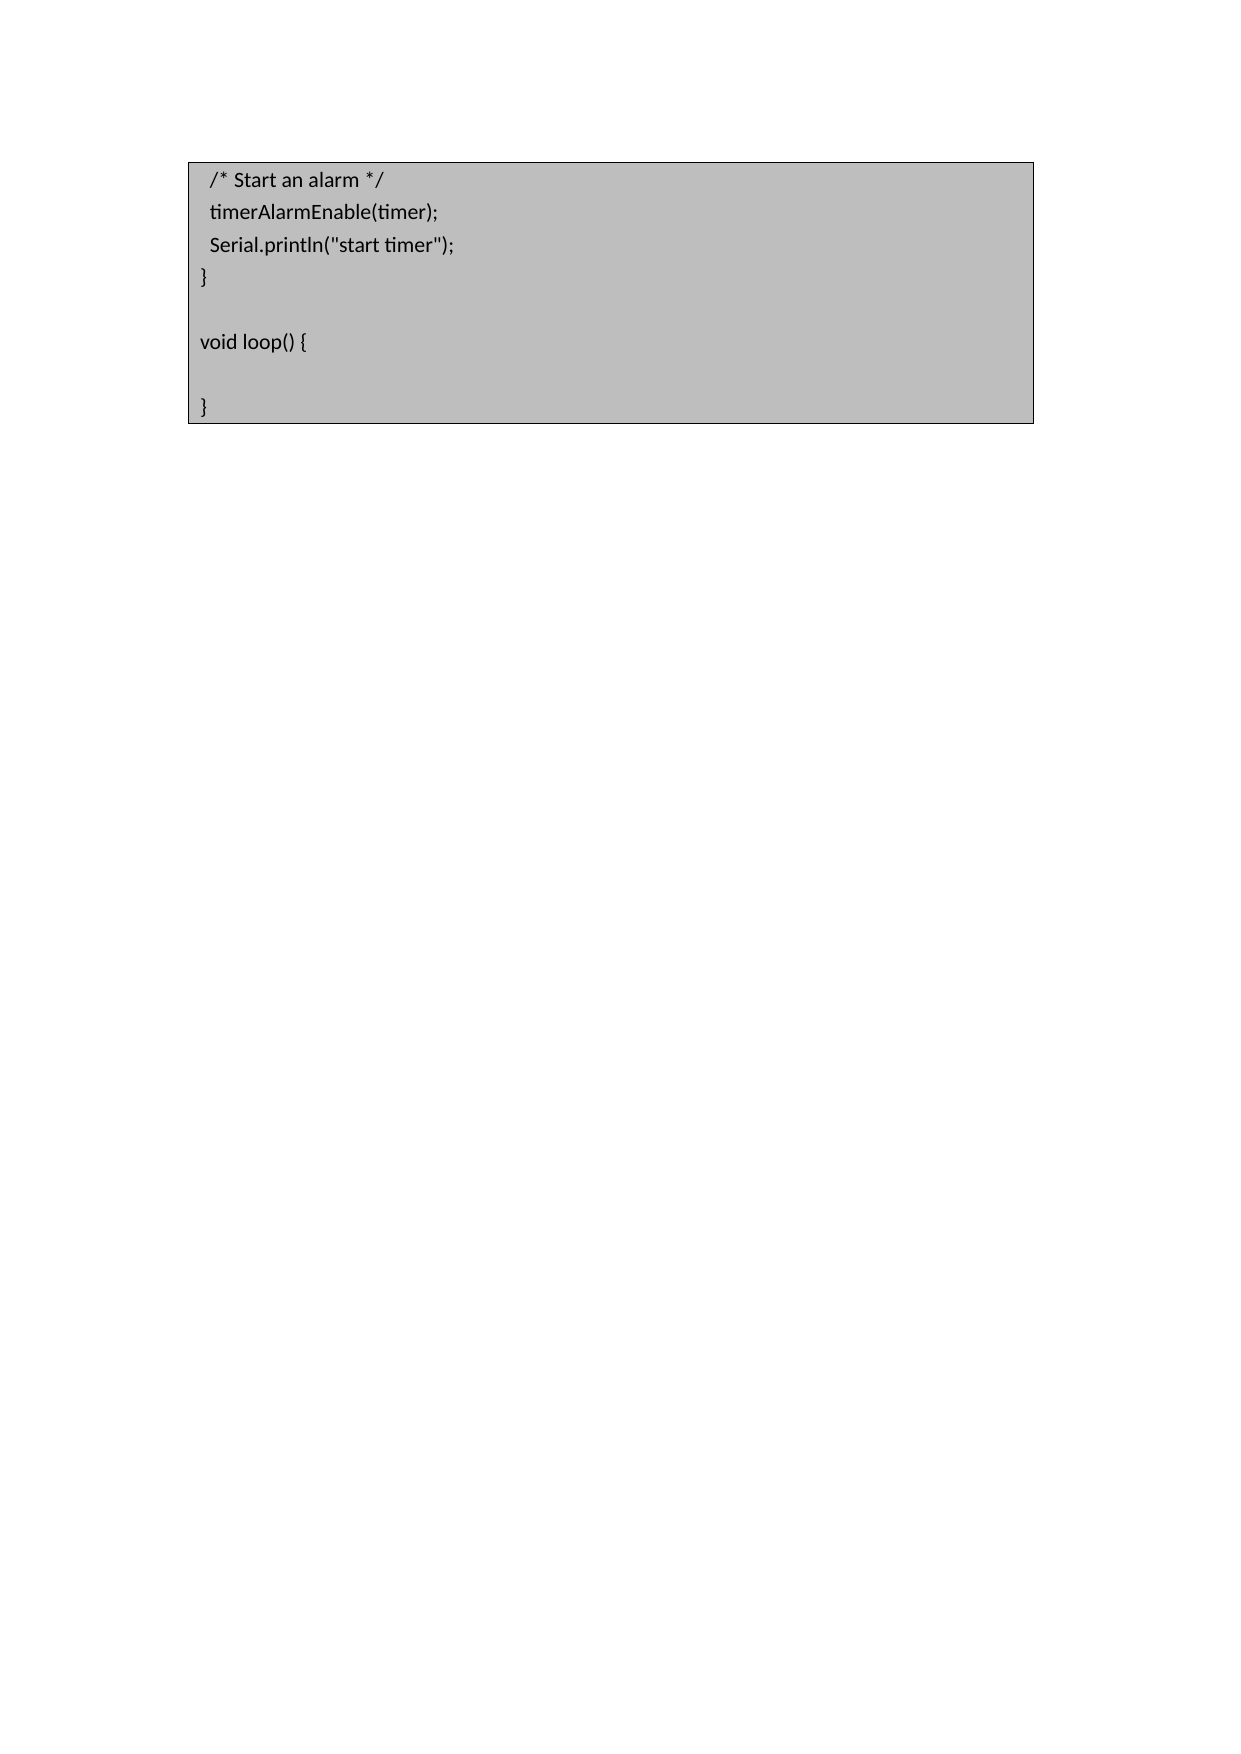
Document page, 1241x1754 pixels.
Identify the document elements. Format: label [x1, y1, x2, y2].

table_header [189, 163, 1033, 423]
